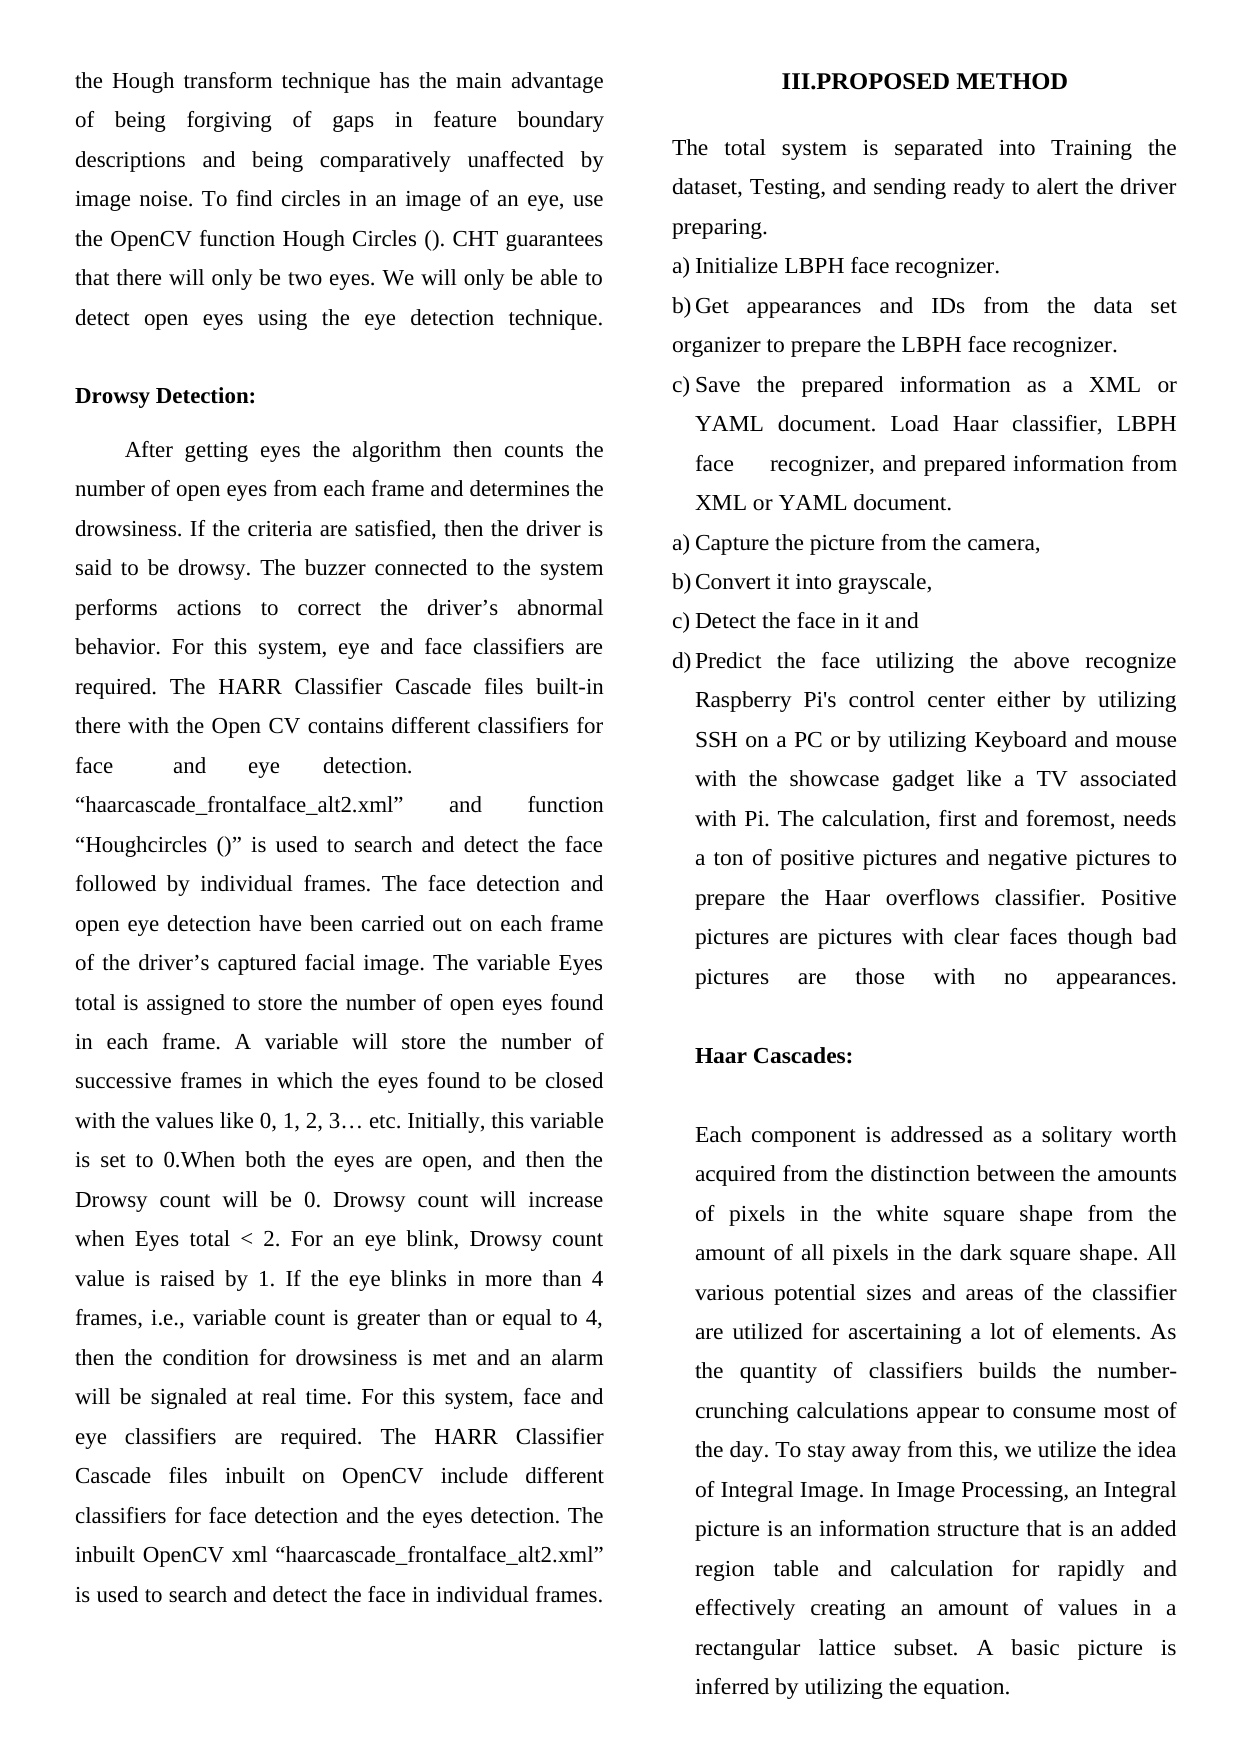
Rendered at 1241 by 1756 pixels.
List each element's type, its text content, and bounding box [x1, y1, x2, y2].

text c) Save the prepared information as a XML or YAML document. Load Haar classifier, LBPH face recognizer, and prepared information from XML or YAML document. [672, 371, 1178, 515]
subtitle III.PROPOSED METHOD [672, 67, 1178, 94]
text b) Convert it into grayscale, [620, 568, 1178, 594]
text b) Get appearances and IDs from the data set organizer to prepare the LBPH face recognizer. [672, 292, 1178, 357]
text a) Initialize LBPH face recognizer. [620, 252, 1178, 278]
text Haar Cascades: [620, 1042, 1178, 1068]
text c) Detect the face in it and [620, 607, 1178, 634]
text The total system is separated into Training the dataset, Testing, and sending ready to alert the driver preparing. [672, 94, 1178, 239]
text After getting eyes the algorithm then counts the number of open eyes from each frame and determines the drowsiness. If the criteria are satisfied, then the driver is said to be drowsy. The buzzer connected to the system performs actions to correct the driver’s abnormal behavior. For this system, eye and face classifiers are required. The HARR Classifier Cascade files built-in there with the Open CV contains different classifiers for face and eye detection. “haarcascade_frontalface_alt2.xml” and function “Houghcircles ()” is used to search and detect the face followed by individual frames. The face detection and open eye detection have been carried out on each frame of the driver’s captured facial image. The variable Eyes total is assigned to store the number of open eyes found in each frame. A variable will store the number of successive frames in which the eyes found to be closed with the values like 0, 1, 2, 3… etc. Initially, this variable is set to 0.When both the eyes are open, and then the Drowsy count will be 0. Drowsy count will increase when Eyes total < 2. For an eye blink, Drowsy count value is raised by 1. If the eye blinks in more than 4 frames, i.e., variable count is greater than or equal to 4, then the condition for drowsiness is met and an alarm will be signaled at real time. For this system, face and eye classifiers are required. The HARR Classifier Cascade files inbuilt on OpenCV include different classifiers for face detection and the eyes detection. The inbuilt OpenCV xml “haarcascade_frontalface_alt2.xml” is used to search and detect the face in individual frames. [75, 436, 604, 1686]
text Each component is addressed as a solitary worth acquired from the distinction between the amounts of pixels in the white square shape from the amount of all pixels in the dark square shape. All various potential sizes and areas of the classifier are utilized for ascertaining a lot of elements. As the quantity of classifiers builds the number-crunching calculations appear to consume most of the day. To stay away from this, we utilize the idea of Integral Image. In Image Processing, an Integral picture is an information structure that is an added region table and calculation for rapidly and effectively creating an amount of values in a rectangular lattice subset. A basic picture is inferred by utilizing the equation. [695, 1081, 1178, 1700]
text a) Capture the picture from the camera, [620, 528, 1178, 555]
text d) Predict the face utilizing the above recognize Raspberry Pi's control center either by utilizing SSH on a PC or by utilizing Keyboard and mouse with the showcase gadget like a TV associated with Pi. The calculation, first and foremost, needs a ton of positive pictures and negative pictures to prepare the Haar overflows classifier. Positive pictures are pictures with clear faces though bad pictures are those with no appearances. [672, 647, 1178, 1029]
